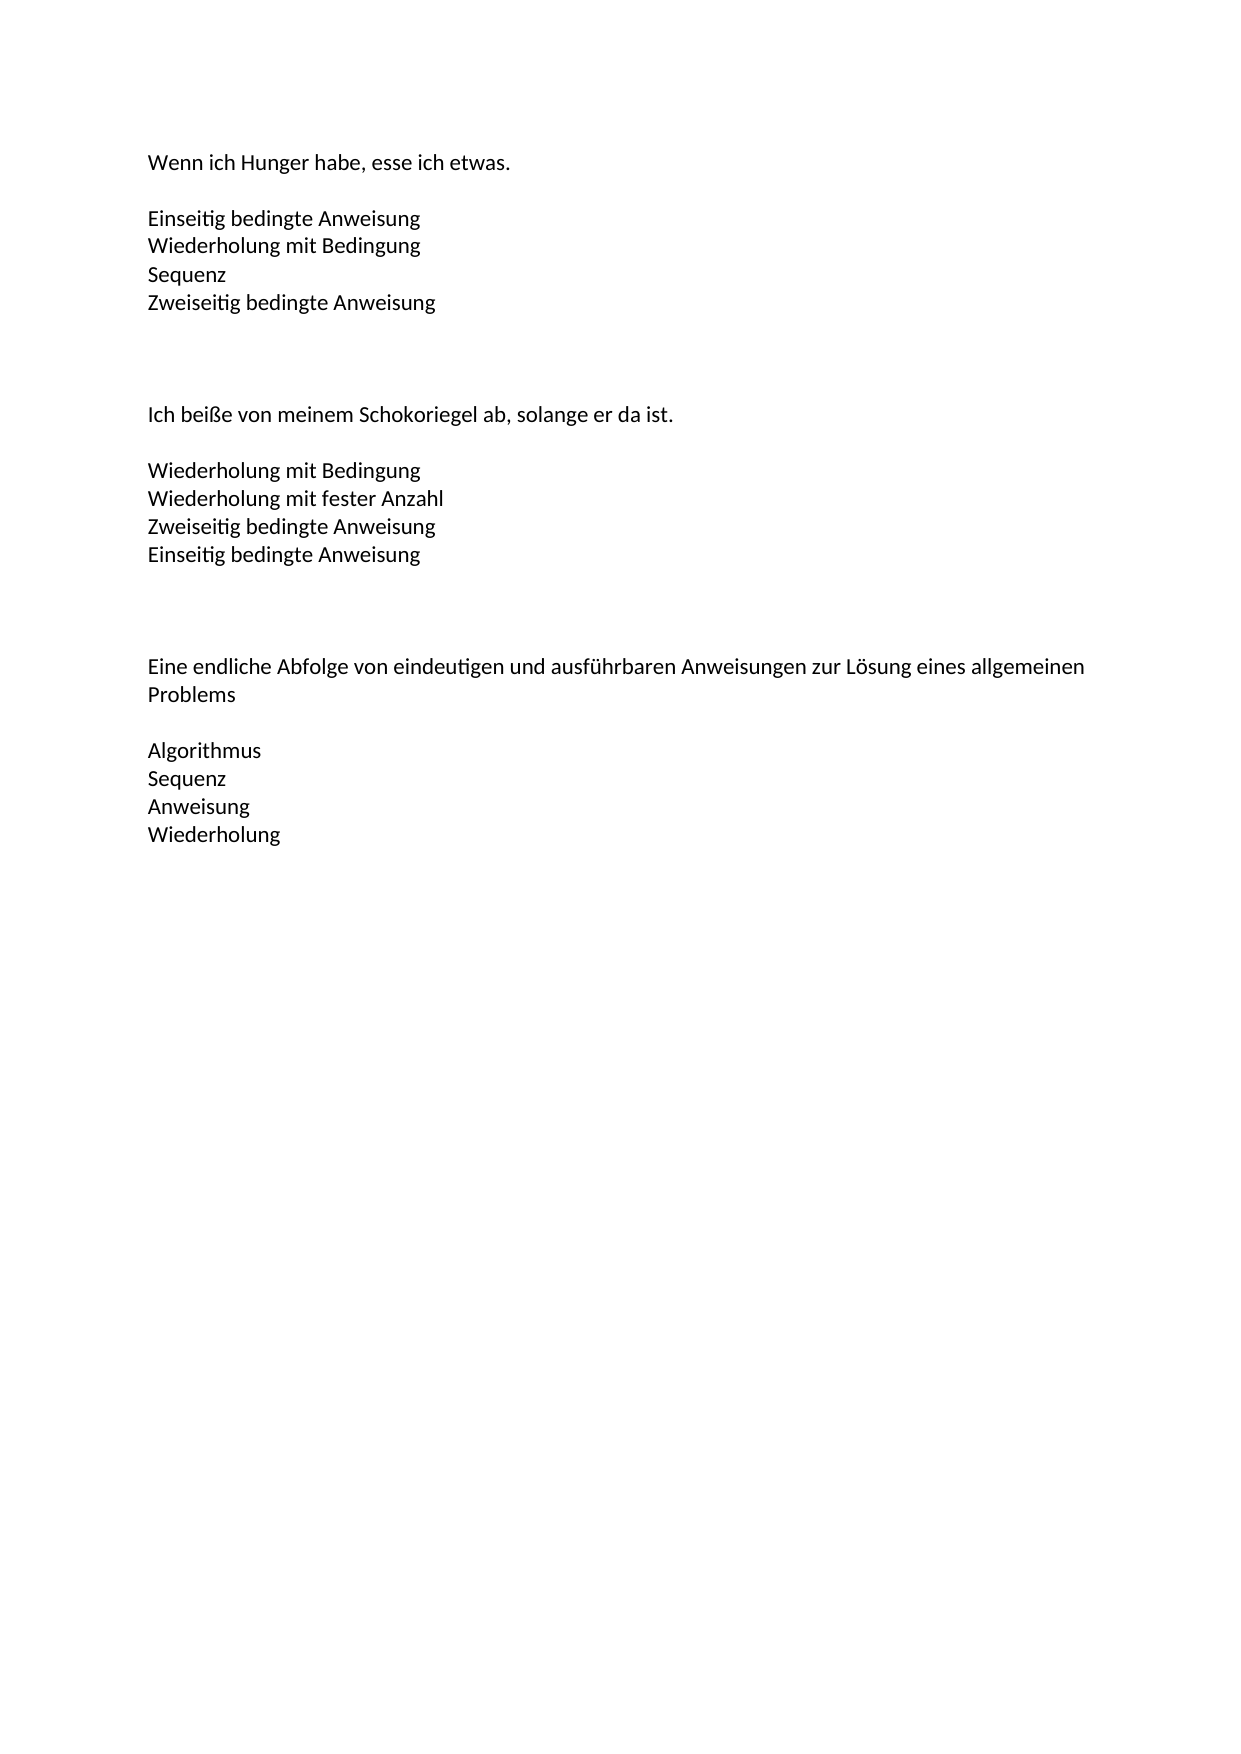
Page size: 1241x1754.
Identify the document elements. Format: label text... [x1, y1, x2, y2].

text Wiederholung mit Bedingung [148, 232, 1093, 260]
text Sequenz [148, 764, 1093, 792]
text Eine endliche Abfolge von eindeutigen und ausführbaren Anweisungen zur Lösung eines allgemeinen Problems [148, 652, 1093, 708]
text Anweisung [148, 792, 1093, 820]
text Wenn ich Hunger habe, esse ich etwas. [148, 148, 1093, 176]
text Zweiseitig bedingte Anweisung [148, 512, 1093, 540]
text Wiederholung mit fester Anzahl [148, 484, 1093, 512]
text Ich beiße von meinem Schokoriegel ab, solange er da ist. [148, 400, 1093, 428]
text Sequenz [148, 260, 1093, 288]
text Einseitig bedingte Anweisung [148, 204, 1093, 232]
text Einseitig bedingte Anweisung [148, 540, 1093, 568]
text Wiederholung [148, 820, 1093, 848]
text Wiederholung mit Bedingung [148, 456, 1093, 484]
text Zweiseitig bedingte Anweisung [148, 288, 1093, 316]
text Algorithmus [148, 736, 1093, 764]
